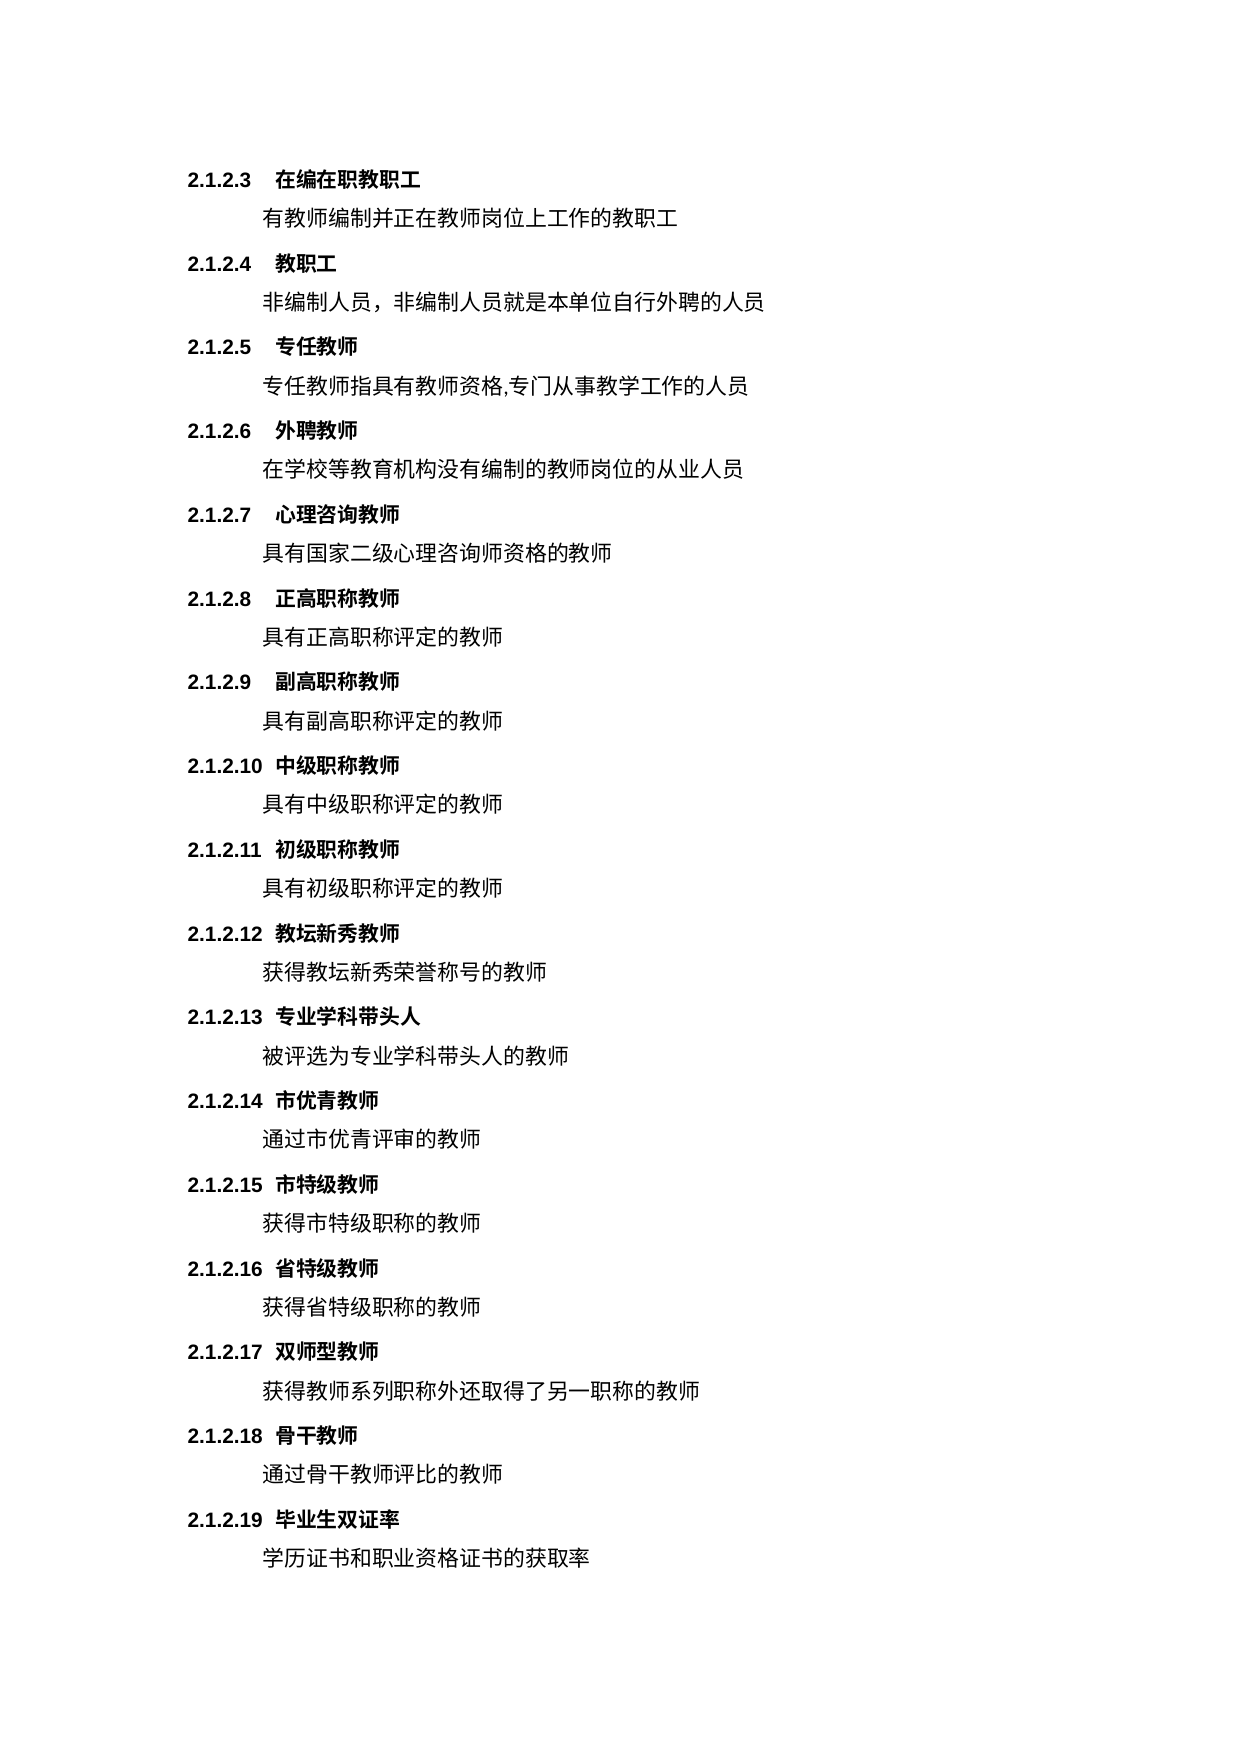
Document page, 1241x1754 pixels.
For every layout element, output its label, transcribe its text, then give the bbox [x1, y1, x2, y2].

text 具有初级职称评定的教师 [262, 871, 1053, 903]
subtitle 心理咨询教师 [187, 497, 1053, 529]
text 具有国家二级心理咨询师资格的教师 [262, 536, 1053, 568]
text 获得教师系列职称外还取得了另一职称的教师 [262, 1373, 1053, 1406]
subtitle 专任教师 [187, 329, 1053, 362]
text 学历证书和职业资格证书的获取率 [262, 1541, 1053, 1573]
text 在学校等教育机构没有编制的教师岗位的从业人员 [262, 452, 1053, 484]
subtitle 在编在职教职工 [187, 162, 1053, 194]
text 获得市特级职称的教师 [262, 1206, 1053, 1238]
subtitle 副高职称教师 [187, 664, 1053, 697]
text 通过骨干教师评比的教师 [262, 1457, 1053, 1489]
text 通过市优青评审的教师 [262, 1122, 1053, 1154]
subtitle 正高职称教师 [187, 581, 1053, 613]
subtitle 市特级教师 [187, 1167, 1053, 1199]
subtitle 双师型教师 [187, 1334, 1053, 1367]
subtitle 市优青教师 [187, 1083, 1053, 1116]
subtitle 初级职称教师 [187, 832, 1053, 864]
subtitle 外聘教师 [187, 413, 1053, 446]
text 被评选为专业学科带头人的教师 [262, 1038, 1053, 1071]
subtitle 骨干教师 [187, 1418, 1053, 1451]
text 具有正高职称评定的教师 [262, 619, 1053, 652]
subtitle 毕业生双证率 [187, 1502, 1053, 1534]
subtitle 教坛新秀教师 [187, 916, 1053, 948]
subtitle 专业学科带头人 [187, 999, 1053, 1032]
text 获得教坛新秀荣誉称号的教师 [262, 954, 1053, 987]
subtitle 教职工 [187, 246, 1053, 278]
text 获得省特级职称的教师 [262, 1289, 1053, 1322]
text 非编制人员，非编制人员就是本单位自行外聘的人员 [262, 284, 1053, 317]
text 有教师编制并正在教师岗位上工作的教职工 [262, 201, 1053, 233]
text 具有副高职称评定的教师 [262, 703, 1053, 736]
text 具有中级职称评定的教师 [262, 787, 1053, 819]
subtitle 中级职称教师 [187, 748, 1053, 781]
subtitle 省特级教师 [187, 1251, 1053, 1283]
text 专任教师指具有教师资格,专门从事教学工作的人员 [262, 368, 1053, 401]
